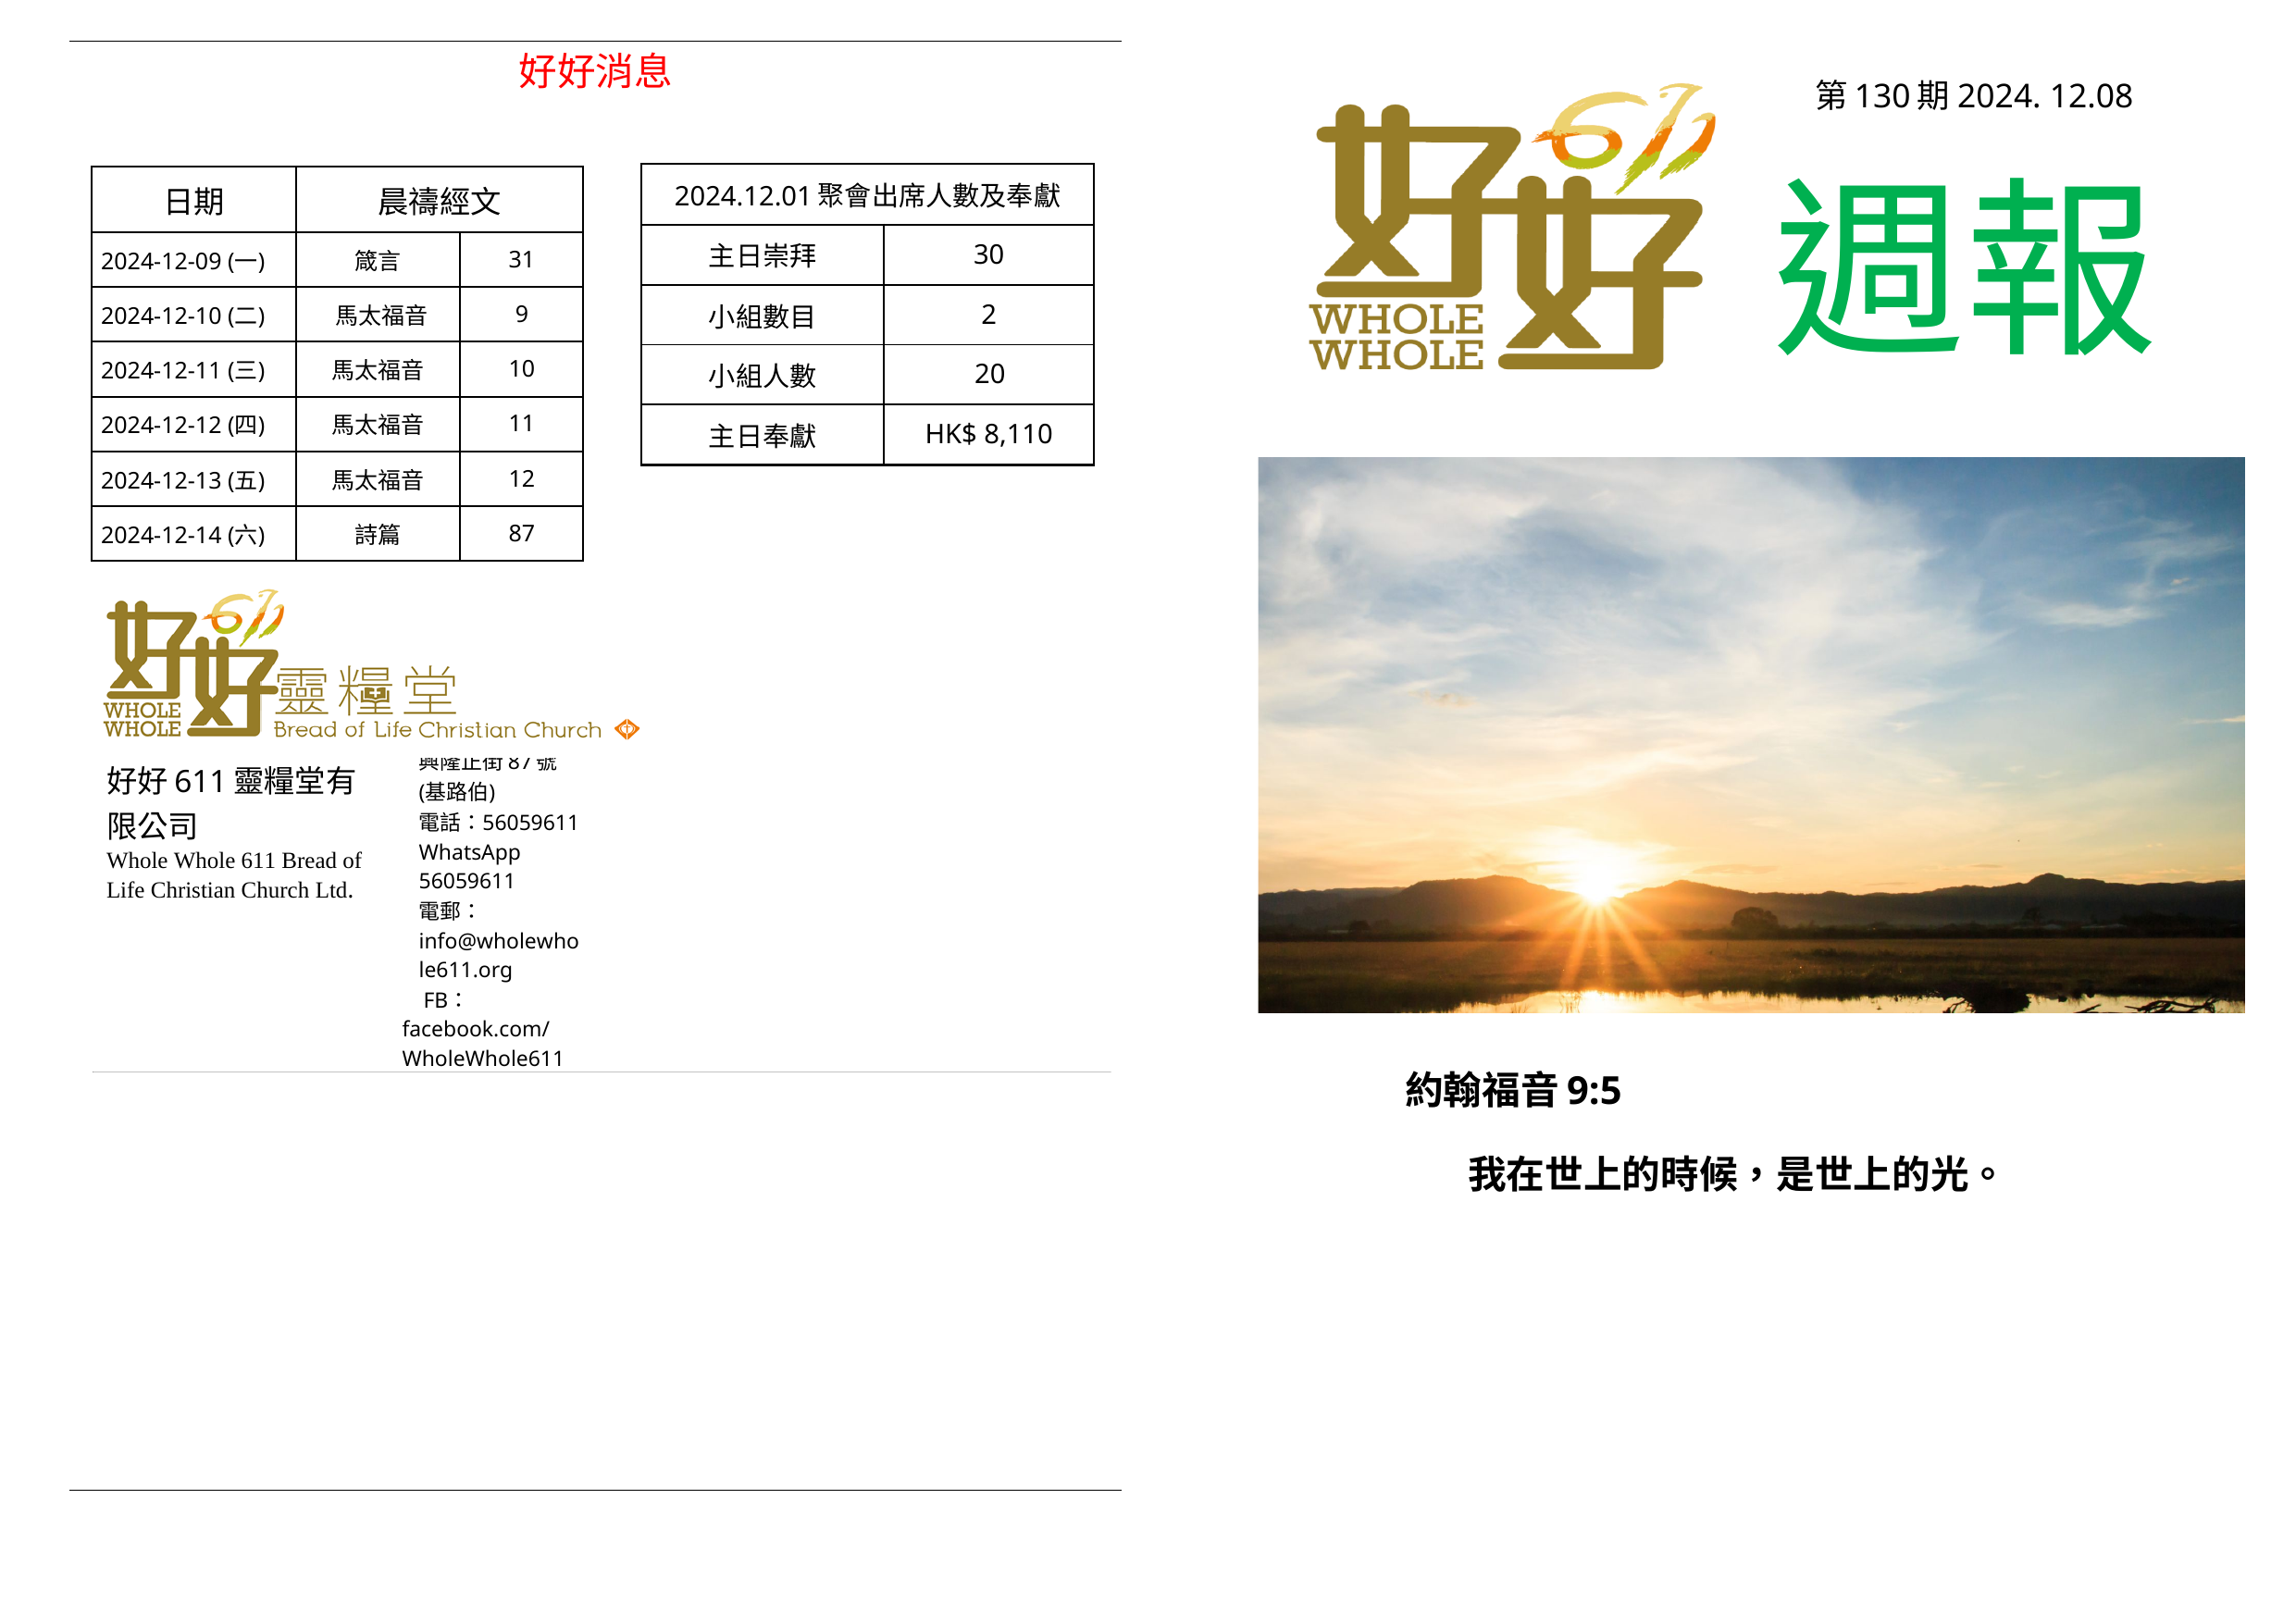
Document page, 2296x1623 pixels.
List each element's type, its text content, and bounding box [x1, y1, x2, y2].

picture [95, 573, 649, 758]
picture [1258, 457, 2245, 1013]
picture [1270, 41, 1755, 404]
table_header 第130期 2024. 12.08 週報 約翰福音9:5 我在世上的時候，是世上的光。 [1122, 41, 2269, 1490]
table_header 好好消息 [69, 42, 1122, 1490]
